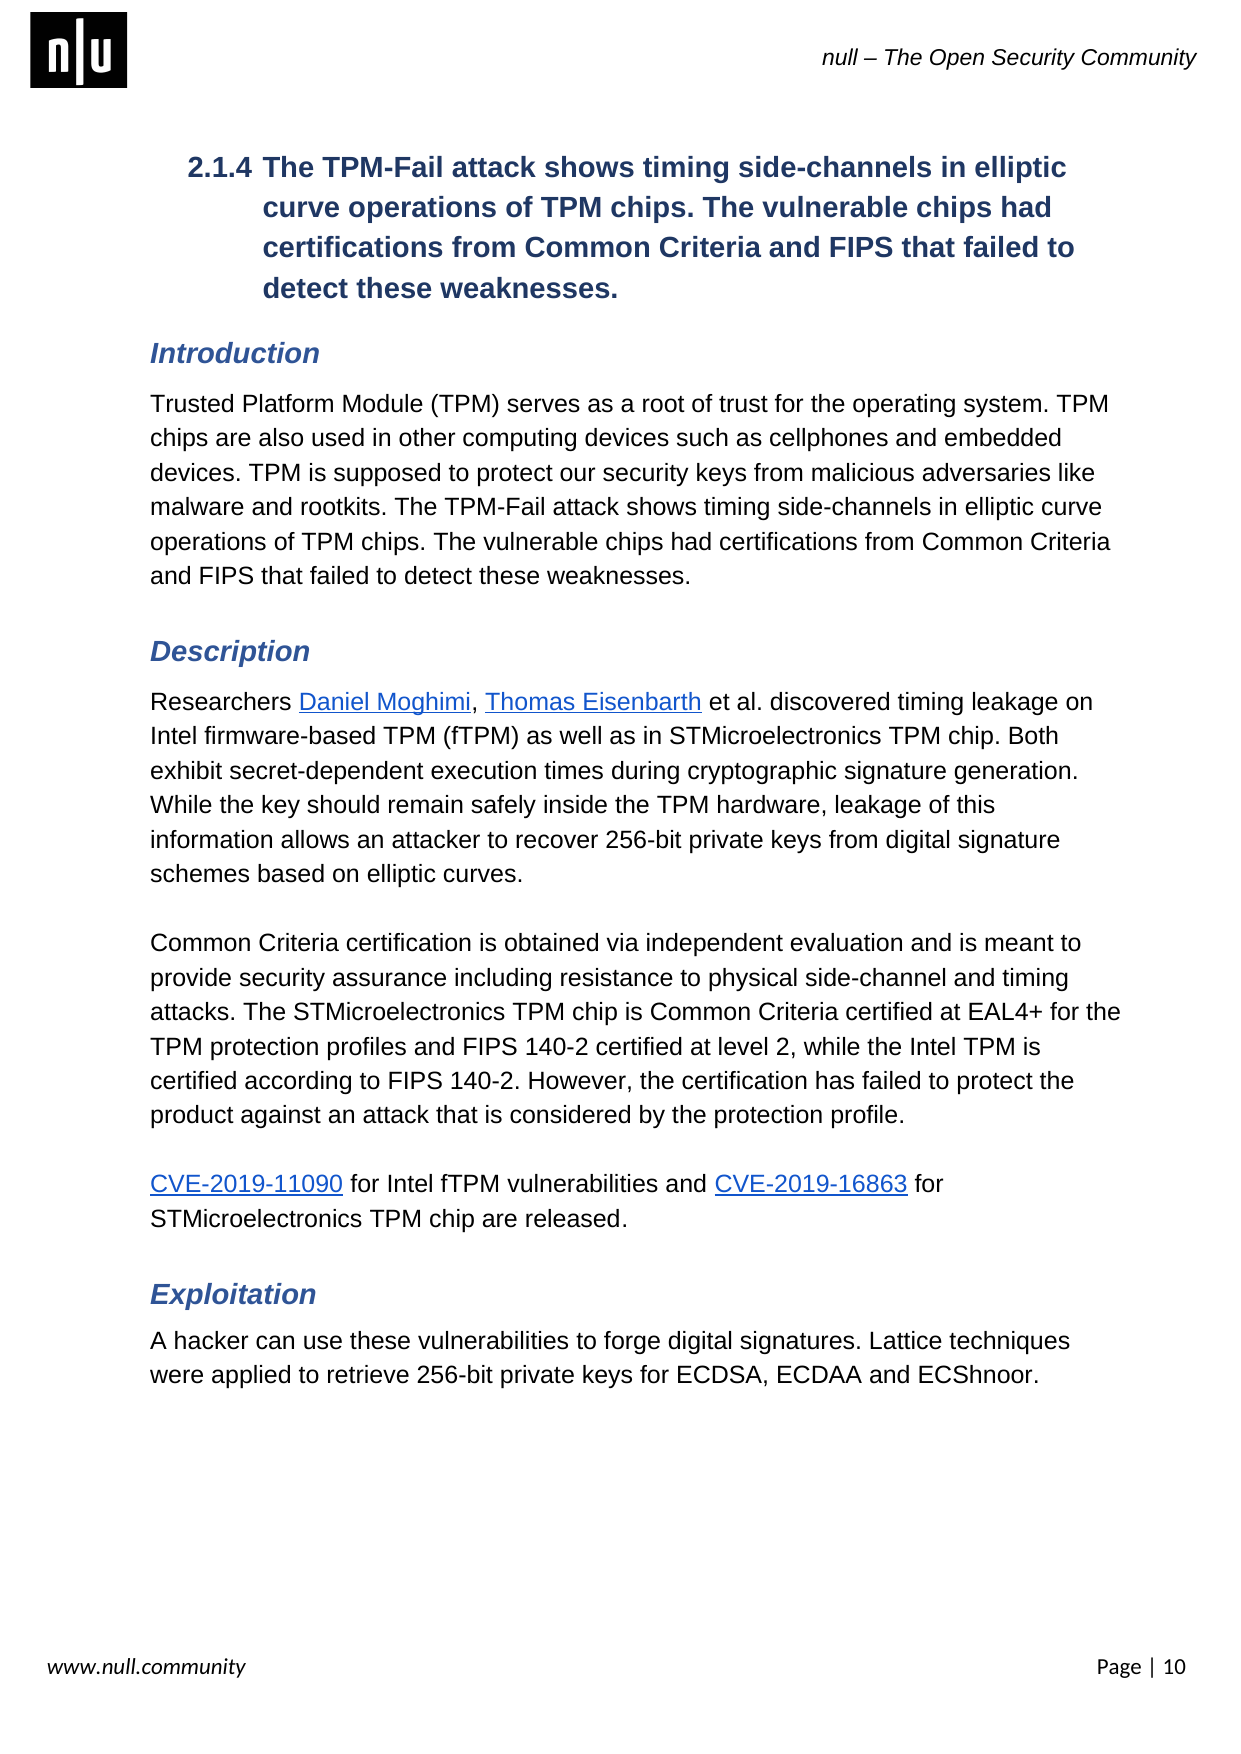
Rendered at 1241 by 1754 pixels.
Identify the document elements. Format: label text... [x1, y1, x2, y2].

subtitle Description [150, 634, 1122, 668]
subtitle Exploitation [150, 1277, 1122, 1311]
text Common Criteria certification is obtained via independent evaluation and is meant to provide security assurance including resistance to physical side-channel and timing attacks. The STMicroelectronics TPM chip is Common Criteria certified at EAL4+ for the TPM protection profiles and FIPS 140-2 certified at level 2, while the Intel TPM is certified according to FIPS 140-2. However, the certification has failed to protect the product against an attack that is considered by the protection profile. [150, 1026, 1122, 1129]
text Trusted Platform Module (TPM) serves as a root of trust for the operating system. TPM chips are also used in other computing devices such as cellphones and embedded devices. TPM is supposed to protect our security keys from malicious adversaries like malware and rootkits. The TPM-Fail attack shows timing side-channels in elliptic curve operations of TPM chips. The vulnerable chips had certifications from Common Criteria and FIPS that failed to detect these weaknesses. [150, 388, 1122, 590]
text A hacker can use these vulnerabilities to forge digital signatures. Lattice techniques were applied to retrieve 256-bit private keys for ECDSA, ECDAA and ECShnoor. [150, 1326, 1122, 1389]
text Researchers Daniel Moghimi, Thomas Eisenbarth et al. discovered timing leakage on Intel firmware-based TPM (fTPM) as well as in STMicroelectronics TPM chip. Both exhibit secret-dependent execution times during cryptographic signature generation. While the key should remain safely inside the TPM hardware, leakage of this information allows an attacker to recover 256-bit private keys from digital signature schemes based on elliptic curves. [150, 687, 1122, 888]
subtitle The TPM-Fail attack shows timing side-channels in elliptic curve operations of TPM chips. The vulnerable chips had certifications from Common Criteria and FIPS that failed to detect these weaknesses. [187, 150, 1095, 304]
subtitle Introduction [150, 336, 1122, 369]
text CVE-2019-11090 for Intel fTPM vulnerabilities and CVE-2019-16863 for STMicroelectronics TPM chip are released. [150, 1169, 1122, 1233]
picture [30, 12, 127, 80]
text Common Criteria certification is obtained via independent evaluation and is meant to provide security assurance including resistance to physical side-channel and timing attacks. The STMicroelectronics TPM chip is Common Criteria certified at EAL4+ for the TPM protection profiles and FIPS 140-2 certified at level 2, while the Intel TPM is certified according to FIPS 140-2. However, the certification has failed to protect the product against an attack that is considered by the protection profile. [150, 928, 1122, 997]
